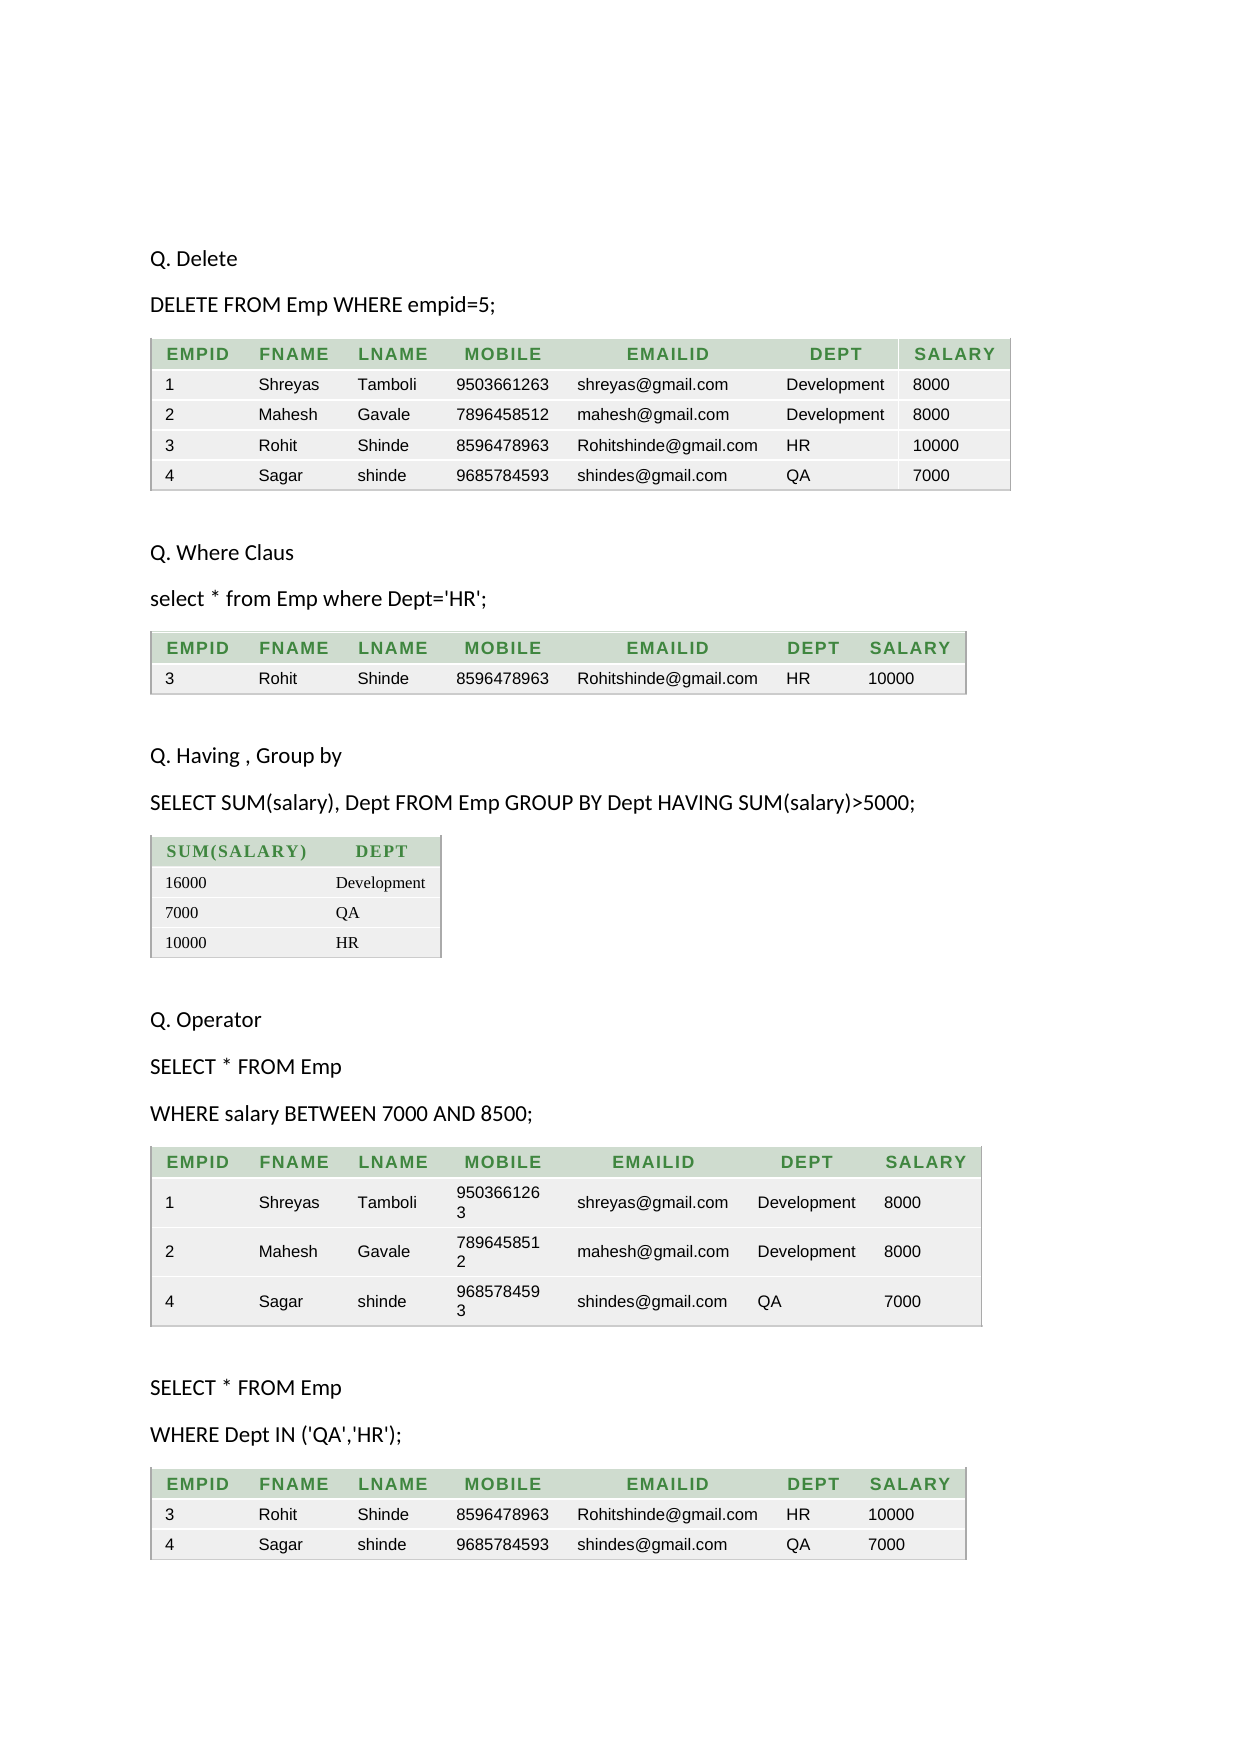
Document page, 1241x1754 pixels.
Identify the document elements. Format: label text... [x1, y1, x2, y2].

table_header EMPID [152, 1469, 244, 1498]
table_cell 9503661263 [442, 371, 563, 399]
table_cell 8596478963 [442, 665, 563, 693]
table_cell Rohit [244, 1500, 343, 1528]
table_cell 16000 [152, 868, 321, 896]
table_cell Shreyas [244, 1179, 343, 1226]
table_cell 7000 [899, 461, 1010, 489]
table_cell 7000 [152, 898, 321, 927]
table_header FNAME [244, 633, 343, 663]
table_cell Development [772, 371, 898, 399]
table_cell shindes@gmail.com [563, 1277, 743, 1325]
table_cell HR [772, 665, 854, 693]
text Q. Delete [150, 244, 1090, 272]
table_cell shreyas@gmail.com [563, 1179, 743, 1226]
table_header SALARY [854, 1469, 965, 1498]
table_header DEPT [772, 633, 854, 663]
table_cell 3 [152, 1500, 244, 1528]
table_cell Shreyas [244, 371, 343, 399]
table_header EMAILID [563, 1147, 743, 1177]
text select * from Emp where Dept='HR'; [150, 584, 1090, 613]
table_cell 4 [152, 1277, 244, 1325]
table_cell 4 [152, 1530, 244, 1559]
table_cell Gavale [343, 401, 442, 429]
table_header DEPT [743, 1147, 870, 1177]
table_cell Rohit [244, 665, 343, 693]
table_header EMAILID [563, 1469, 772, 1498]
table_header EMPID [152, 339, 244, 369]
table_cell QA [321, 898, 440, 927]
table_cell mahesh@gmail.com [563, 401, 772, 429]
table_cell 10000 [899, 431, 1010, 459]
table_cell Development [321, 868, 440, 896]
table_cell Shinde [343, 431, 442, 459]
text DELETE FROM Emp WHERE empid=5; [150, 291, 1090, 319]
table_cell 7000 [854, 1530, 965, 1559]
table_header MOBILE [442, 339, 563, 369]
table_cell shinde [343, 1530, 442, 1559]
table_cell 8000 [899, 371, 1010, 399]
table_cell Rohitshinde@gmail.com [563, 1500, 772, 1528]
text Q. Operator [150, 1005, 1090, 1033]
table_cell 10000 [854, 1500, 965, 1528]
table_header EMAILID [563, 633, 772, 663]
table_header SUM(SALARY) [152, 837, 321, 866]
table_cell 3 [152, 665, 244, 693]
table_cell shindes@gmail.com [563, 461, 772, 489]
table_cell shinde [343, 461, 442, 489]
table_cell HR [772, 1500, 854, 1528]
table_cell Gavale [343, 1228, 442, 1276]
table_cell 9685784593 [442, 1277, 563, 1325]
table_cell 1 [152, 1179, 244, 1226]
table_header LNAME [343, 339, 442, 369]
table_cell 10000 [854, 665, 965, 693]
table_cell 8000 [899, 401, 1010, 429]
table_cell Mahesh [244, 1228, 343, 1276]
table_header FNAME [244, 1147, 343, 1177]
text SELECT * FROM Emp [150, 1052, 1090, 1080]
table_cell HR [772, 431, 898, 459]
table_header DEPT [772, 1469, 854, 1498]
table_cell Mahesh [244, 401, 343, 429]
table_cell 1 [152, 371, 244, 399]
text Q. Where Claus [150, 538, 1090, 566]
table_cell Shinde [343, 665, 442, 693]
table_header MOBILE [442, 1469, 563, 1498]
table_header LNAME [343, 633, 442, 663]
table_header LNAME [343, 1147, 442, 1177]
table_cell Development [743, 1179, 870, 1226]
table_header EMAILID [563, 339, 772, 369]
table_cell HR [321, 928, 440, 957]
table_cell shinde [343, 1277, 442, 1325]
table_cell Sagar [244, 461, 343, 489]
table_cell 2 [152, 1228, 244, 1276]
table_cell 8000 [870, 1228, 981, 1276]
table_cell shreyas@gmail.com [563, 371, 772, 399]
text Q. Having , Group by [150, 741, 1090, 769]
table_cell QA [772, 461, 898, 489]
table_cell shindes@gmail.com [563, 1530, 772, 1559]
table_cell Rohitshinde@gmail.com [563, 665, 772, 693]
table_cell Tamboli [343, 371, 442, 399]
table_cell Shinde [343, 1500, 442, 1528]
table_header MOBILE [442, 633, 563, 663]
table_header DEPT [772, 339, 898, 369]
text SELECT * FROM Emp [150, 1373, 1090, 1401]
text SELECT SUM(salary), Dept FROM Emp GROUP BY Dept HAVING SUM(salary)>5000; [150, 788, 1090, 816]
text WHERE salary BETWEEN 7000 AND 8500; [150, 1099, 1090, 1127]
table_cell Development [772, 401, 898, 429]
table_header FNAME [244, 1469, 343, 1498]
table_header SALARY [854, 633, 965, 663]
table_cell 8000 [870, 1179, 981, 1226]
table_cell Rohit [244, 431, 343, 459]
table_cell 8596478963 [442, 431, 563, 459]
table_cell 7000 [870, 1277, 981, 1325]
table_cell Sagar [244, 1530, 343, 1559]
table_header DEPT [321, 837, 440, 866]
table_cell 9503661263 [442, 1179, 563, 1226]
table_header FNAME [244, 339, 343, 369]
text WHERE Dept IN ('QA','HR'); [150, 1420, 1090, 1448]
table_cell Development [743, 1228, 870, 1276]
table_header LNAME [343, 1469, 442, 1498]
table_header EMPID [152, 633, 244, 663]
table_cell 2 [152, 401, 244, 429]
table_cell QA [772, 1530, 854, 1559]
table_cell 10000 [152, 928, 321, 957]
table_cell Sagar [244, 1277, 343, 1325]
table_cell Rohitshinde@gmail.com [563, 431, 772, 459]
table_header SALARY [870, 1147, 981, 1177]
table_cell mahesh@gmail.com [563, 1228, 743, 1276]
table_cell 3 [152, 431, 244, 459]
table_cell 8596478963 [442, 1500, 563, 1528]
table_header SALARY [899, 339, 1010, 369]
table_cell QA [743, 1277, 870, 1325]
table_cell 4 [152, 461, 244, 489]
table_cell Tamboli [343, 1179, 442, 1226]
table_header MOBILE [442, 1147, 563, 1177]
table_header EMPID [152, 1147, 244, 1177]
table_cell 9685784593 [442, 461, 563, 489]
table_cell 9685784593 [442, 1530, 563, 1559]
table_cell 7896458512 [442, 401, 563, 429]
table_cell 7896458512 [442, 1228, 563, 1276]
